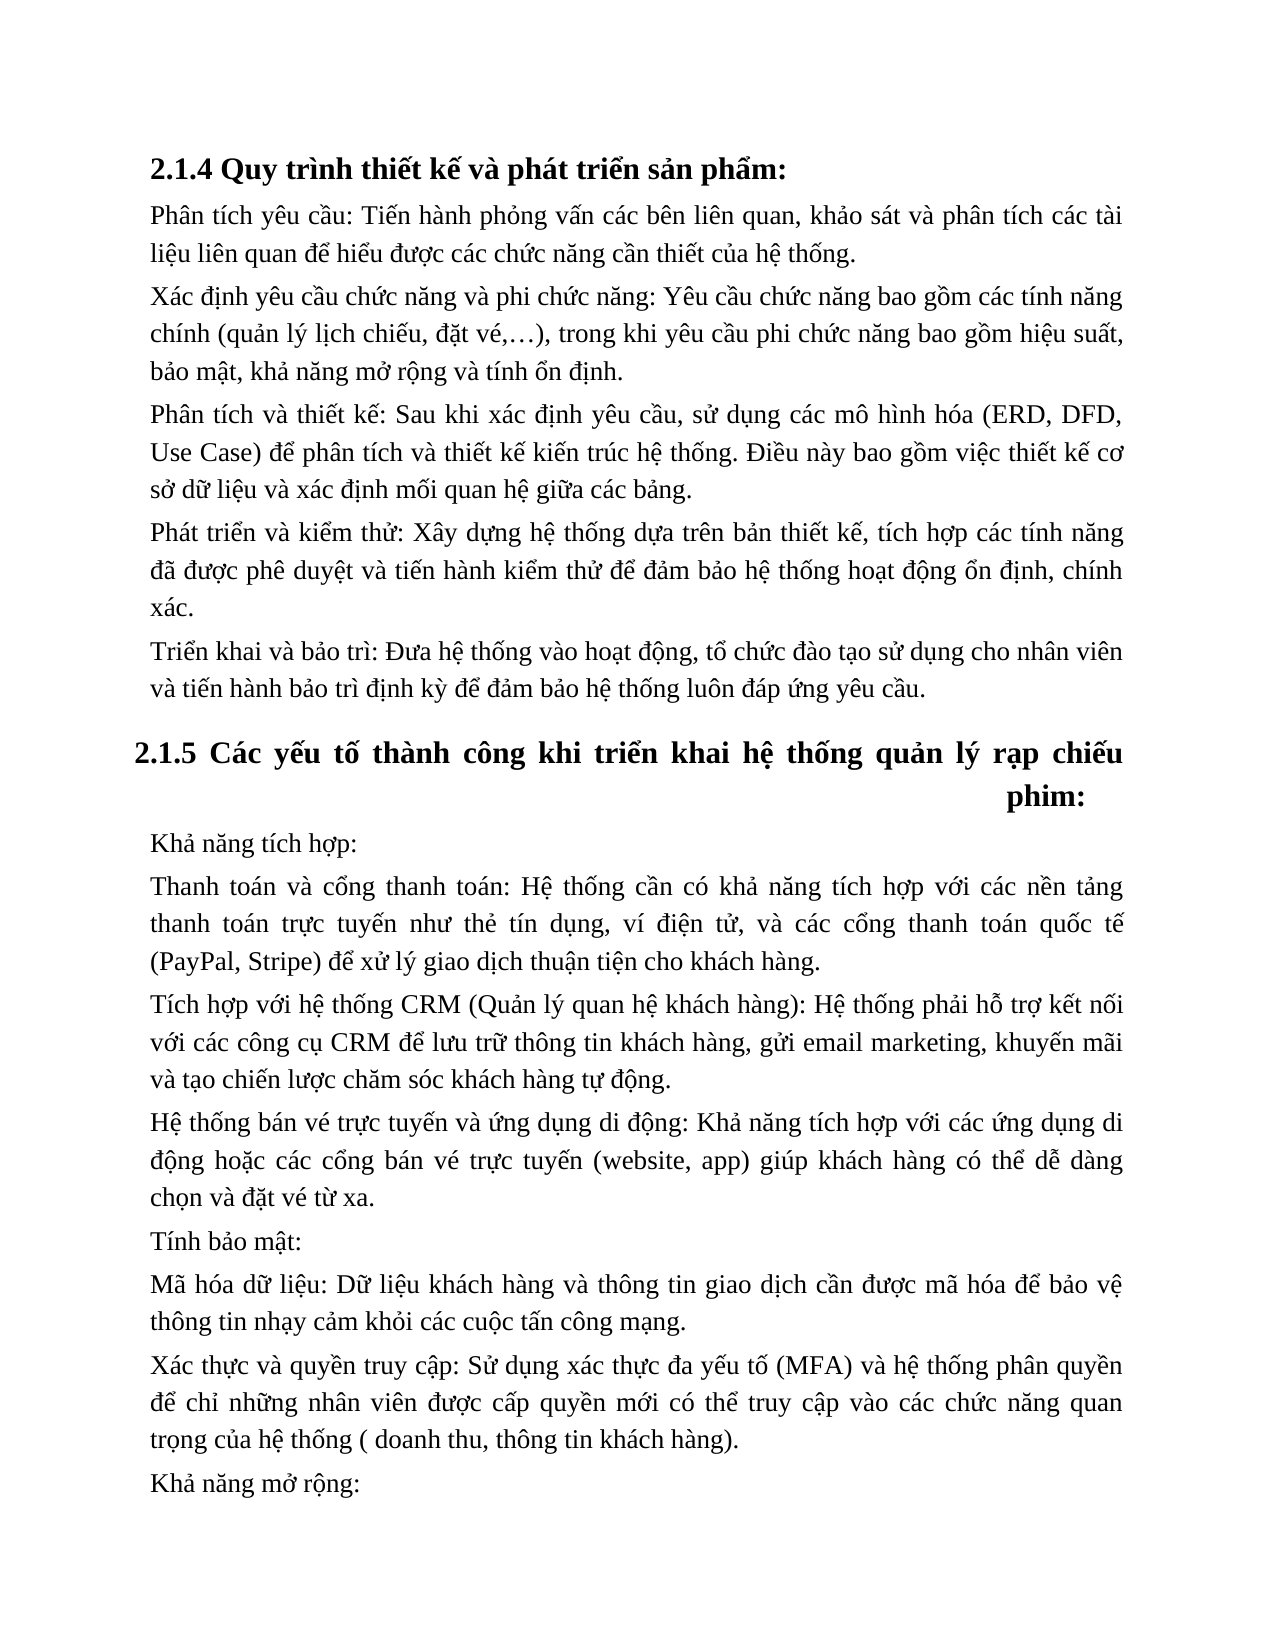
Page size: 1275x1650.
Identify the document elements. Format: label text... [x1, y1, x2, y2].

text Phát triển và kiểm thử: Xây dựng hệ thống dựa trên bản thiết kế, tích hợp các tính năng đã được phê duyệt và tiến hành kiểm thử để đảm bảo hệ thống hoạt động ổn định, chính xác. [150, 516, 1125, 622]
text Xác thực và quyền truy cập: Sử dụng xác thực đa yếu tố (MFA) và hệ thống phân quyền để chỉ những nhân viên được cấp quyền mới có thể truy cập vào các chức năng quan trọng của hệ thống ( doanh thu, thông tin khách hàng). [150, 1349, 1125, 1455]
text Mã hóa dữ liệu: Dữ liệu khách hàng và thông tin giao dịch cần được mã hóa để bảo vệ thông tin nhạy cảm khỏi các cuộc tấn công mạng. [150, 1268, 1125, 1337]
subtitle 2.1.5 Các yếu tố thành công khi triển khai hệ thống quản lý rạp chiếu phim: [134, 734, 1125, 813]
text Khả năng mở rộng: [150, 1467, 1125, 1498]
text Tích hợp với hệ thống CRM (Quản lý quan hệ khách hàng): Hệ thống phải hỗ trợ kết nối với các công cụ CRM để lưu trữ thông tin khách hàng, gửi email marketing, khuyến mãi và tạo chiến lược chăm sóc khách hàng tự động. [150, 988, 1125, 1094]
text Triển khai và bảo trì: Đưa hệ thống vào hoạt động, tổ chức đào tạo sử dụng cho nhân viên và tiến hành bảo trì định kỳ để đảm bảo hệ thống luôn đáp ứng yêu cầu. [150, 634, 1125, 703]
text Khả năng tích hợp: [150, 827, 1125, 858]
text Hệ thống bán vé trực tuyến và ứng dụng di động: Khả năng tích hợp với các ứng dụng di động hoặc các cổng bán vé trực tuyến (website, app) giúp khách hàng có thể dễ dàng chọn và đặt vé từ xa. [150, 1106, 1125, 1212]
text Xác định yêu cầu chức năng và phi chức năng: Yêu cầu chức năng bao gồm các tính năng chính (quản lý lịch chiếu, đặt vé,…), trong khi yêu cầu phi chức năng bao gồm hiệu suất, bảo mật, khả năng mở rộng và tính ổn định. [150, 280, 1125, 386]
text Thanh toán và cổng thanh toán: Hệ thống cần có khả năng tích hợp với các nền tảng thanh toán trực tuyến như thẻ tín dụng, ví điện tử, và các cổng thanh toán quốc tế (PayPal, Stripe) để xử lý giao dịch thuận tiện cho khách hàng. [150, 870, 1125, 976]
text Tính bảo mật: [150, 1224, 1125, 1256]
text Phân tích yêu cầu: Tiến hành phỏng vấn các bên liên quan, khảo sát và phân tích các tài liệu liên quan để hiểu được các chức năng cần thiết của hệ thống. [150, 199, 1125, 268]
text Phân tích và thiết kế: Sau khi xác định yêu cầu, sử dụng các mô hình hóa (ERD, DFD, Use Case) để phân tích và thiết kế kiến trúc hệ thống. Điều này bao gồm việc thiết kế cơ sở dữ liệu và xác định mối quan hệ giữa các bảng. [150, 398, 1125, 504]
subtitle 2.1.4 Quy trình thiết kế và phát triển sản phẩm: [150, 150, 1125, 186]
